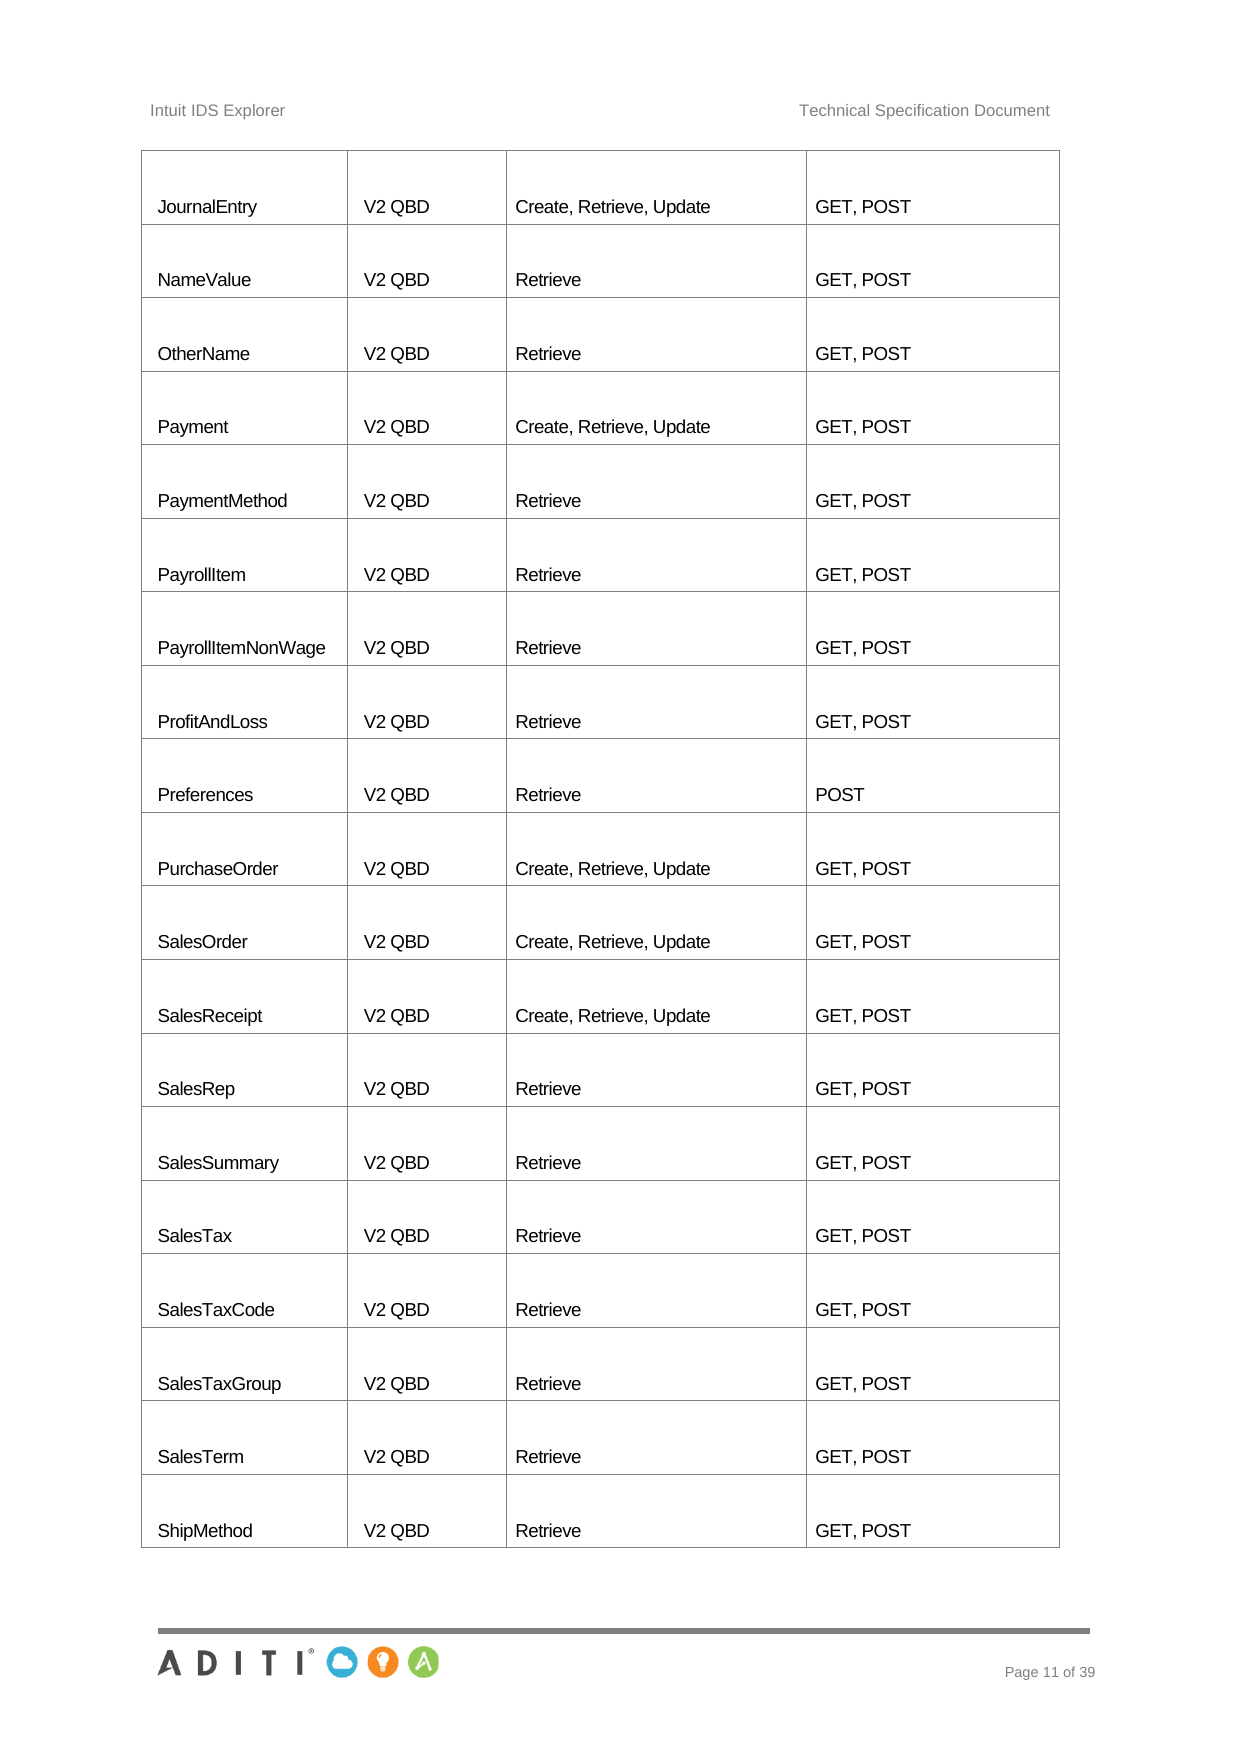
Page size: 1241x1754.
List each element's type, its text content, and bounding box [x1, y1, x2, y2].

table_cell SalesRep [142, 1034, 347, 1106]
table_cell GET, POST [807, 813, 1059, 885]
table_cell SalesTerm [142, 1401, 347, 1474]
table_cell Create, Retrieve, Update [507, 813, 806, 885]
table_cell V2 QBD [348, 225, 506, 297]
table_cell V2 QBD [348, 1034, 506, 1106]
table_cell V2 QBD [348, 1181, 506, 1253]
picture [157, 1646, 439, 1678]
table_cell Retrieve [507, 592, 806, 665]
table_cell V2 QBD [348, 886, 506, 959]
table_cell GET, POST [807, 445, 1059, 518]
table_cell V2 QBD [348, 372, 506, 444]
table_cell SalesTax [142, 1181, 347, 1253]
table_cell Preferences [142, 739, 347, 812]
table_cell V2 QBD [348, 1475, 506, 1547]
table_cell V2 QBD [348, 813, 506, 885]
table_cell Retrieve [507, 1254, 806, 1327]
table_cell Retrieve [507, 1401, 806, 1474]
table_cell V2 QBD [348, 298, 506, 371]
table_cell V2 QBD [348, 445, 506, 518]
table_cell Retrieve [507, 1107, 806, 1179]
table_cell Retrieve [507, 1475, 806, 1547]
table_cell SalesReceipt [142, 960, 347, 1032]
table_cell V2 QBD [348, 519, 506, 591]
table_cell PayrollItemNonWage [142, 592, 347, 665]
table_cell V2 QBD [348, 1254, 506, 1327]
table_cell V2 QBD [348, 739, 506, 812]
table_cell Retrieve [507, 445, 806, 518]
table_cell GET, POST [807, 960, 1059, 1032]
table_cell GET, POST [807, 1475, 1059, 1547]
table_cell Create, Retrieve, Update [507, 886, 806, 959]
table_cell ProfitAndLoss [142, 666, 347, 738]
table_cell Retrieve [507, 739, 806, 812]
table_cell GET, POST [807, 1034, 1059, 1106]
table_cell GET, POST [807, 886, 1059, 959]
table_cell JournalEntry [142, 151, 347, 223]
table_cell Create, Retrieve, Update [507, 372, 806, 444]
table_cell GET, POST [807, 1401, 1059, 1474]
table_cell GET, POST [807, 1107, 1059, 1179]
table_cell Retrieve [507, 1034, 806, 1106]
table_cell Retrieve [507, 225, 806, 297]
table_cell SalesSummary [142, 1107, 347, 1179]
table_cell V2 QBD [348, 1107, 506, 1179]
table_cell V2 QBD [348, 151, 506, 223]
table_cell V2 QBD [348, 960, 506, 1032]
table_cell GET, POST [807, 1328, 1059, 1400]
table_cell Create, Retrieve, Update [507, 960, 806, 1032]
table_cell GET, POST [807, 151, 1059, 223]
table_cell SalesTaxCode [142, 1254, 347, 1327]
table_cell PurchaseOrder [142, 813, 347, 885]
table_cell V2 QBD [348, 592, 506, 665]
table_cell POST [807, 739, 1059, 812]
table_cell V2 QBD [348, 1401, 506, 1474]
table_cell PayrollItem [142, 519, 347, 591]
table_cell NameValue [142, 225, 347, 297]
table_cell GET, POST [807, 298, 1059, 371]
table_cell GET, POST [807, 372, 1059, 444]
table_cell PaymentMethod [142, 445, 347, 518]
table_cell ShipMethod [142, 1475, 347, 1547]
table_cell GET, POST [807, 519, 1059, 591]
table_cell Retrieve [507, 1328, 806, 1400]
table_cell SalesTaxGroup [142, 1328, 347, 1400]
table_cell V2 QBD [348, 1328, 506, 1400]
table_cell Retrieve [507, 1181, 806, 1253]
table_cell Payment [142, 372, 347, 444]
table_cell Retrieve [507, 666, 806, 738]
table_cell GET, POST [807, 666, 1059, 738]
table_cell GET, POST [807, 1254, 1059, 1327]
table_cell Create, Retrieve, Update [507, 151, 806, 223]
table_cell GET, POST [807, 592, 1059, 665]
table_cell SalesOrder [142, 886, 347, 959]
table_cell GET, POST [807, 1181, 1059, 1253]
table_cell V2 QBD [348, 666, 506, 738]
table_cell Retrieve [507, 298, 806, 371]
table_cell Retrieve [507, 519, 806, 591]
table_cell OtherName [142, 298, 347, 371]
table_cell GET, POST [807, 225, 1059, 297]
